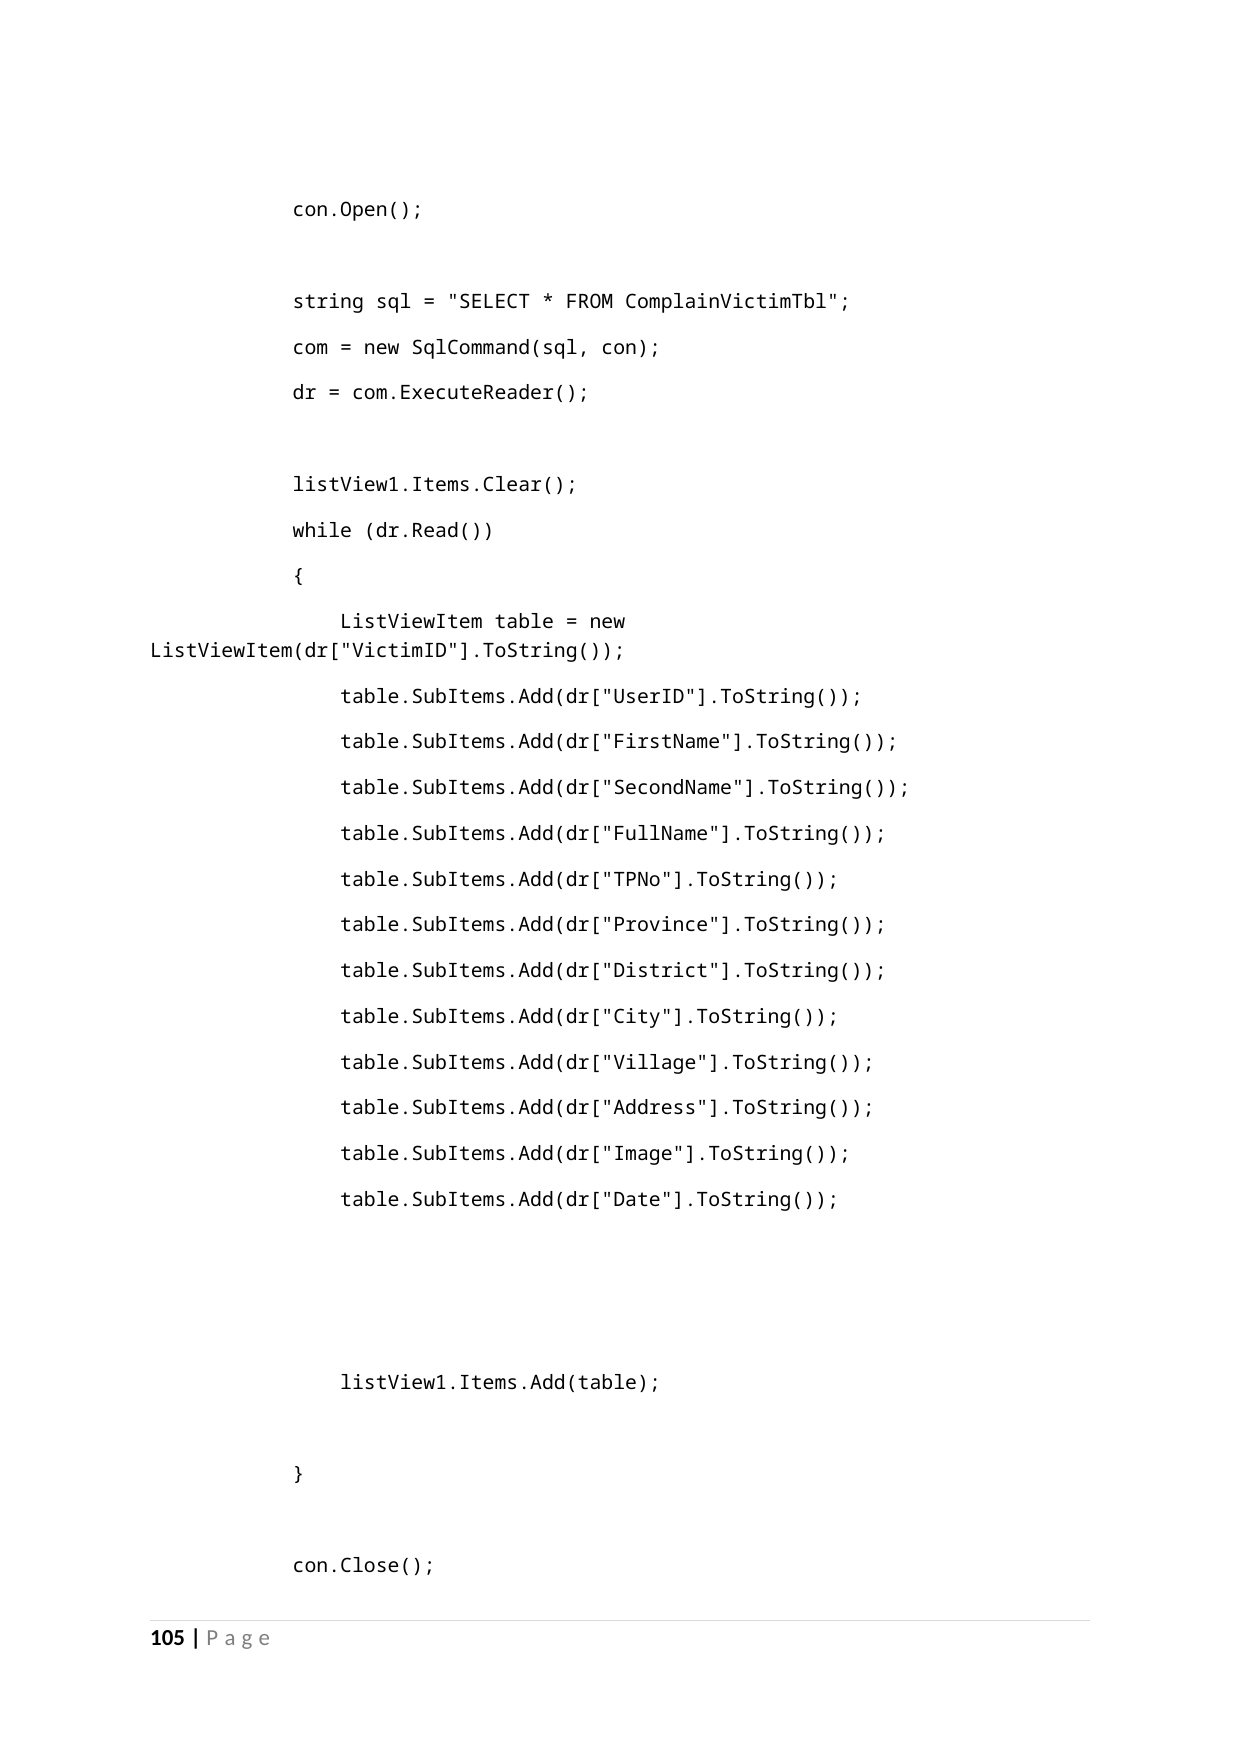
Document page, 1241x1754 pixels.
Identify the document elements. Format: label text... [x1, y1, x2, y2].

text table.SubItems.Add(dr["Village"].ToString()); [150, 1048, 1090, 1075]
text table.SubItems.Add(dr["Address"].ToString()); [150, 1094, 1090, 1121]
text table.SubItems.Add(dr["FullName"].ToString()); [150, 819, 1090, 846]
text table.SubItems.Add(dr["Province"].ToString()); [150, 911, 1090, 938]
text listView1.Items.Add(table); [150, 1368, 1090, 1395]
text table.SubItems.Add(dr["UserID"].ToString()); [150, 682, 1090, 709]
text table.SubItems.Add(dr["FirstName"].ToString()); [150, 728, 1090, 755]
text string sql = "SELECT * FROM ComplainVictimTbl"; [150, 287, 1090, 314]
text { [150, 562, 1090, 588]
text table.SubItems.Add(dr["City"].ToString()); [150, 1002, 1090, 1029]
text table.SubItems.Add(dr["District"].ToString()); [150, 956, 1090, 983]
text table.SubItems.Add(dr["TPNo"].ToString()); [150, 865, 1090, 892]
text } [150, 1459, 1090, 1486]
text while (dr.Read()) [150, 516, 1090, 543]
text com = new SqlCommand(sql, con); [150, 333, 1090, 360]
text table.SubItems.Add(dr["Date"].ToString()); [150, 1185, 1090, 1212]
text listView1.Items.Clear(); [150, 470, 1090, 497]
text con.Open(); [150, 196, 1090, 223]
text dr = com.ExecuteReader(); [150, 379, 1090, 406]
text con.Close(); [150, 1551, 1090, 1578]
text ListViewItem table = new ListViewItem(dr["VictimID"].ToString()); [150, 607, 1090, 663]
text table.SubItems.Add(dr["Image"].ToString()); [150, 1139, 1090, 1166]
text table.SubItems.Add(dr["SecondName"].ToString()); [150, 773, 1090, 801]
